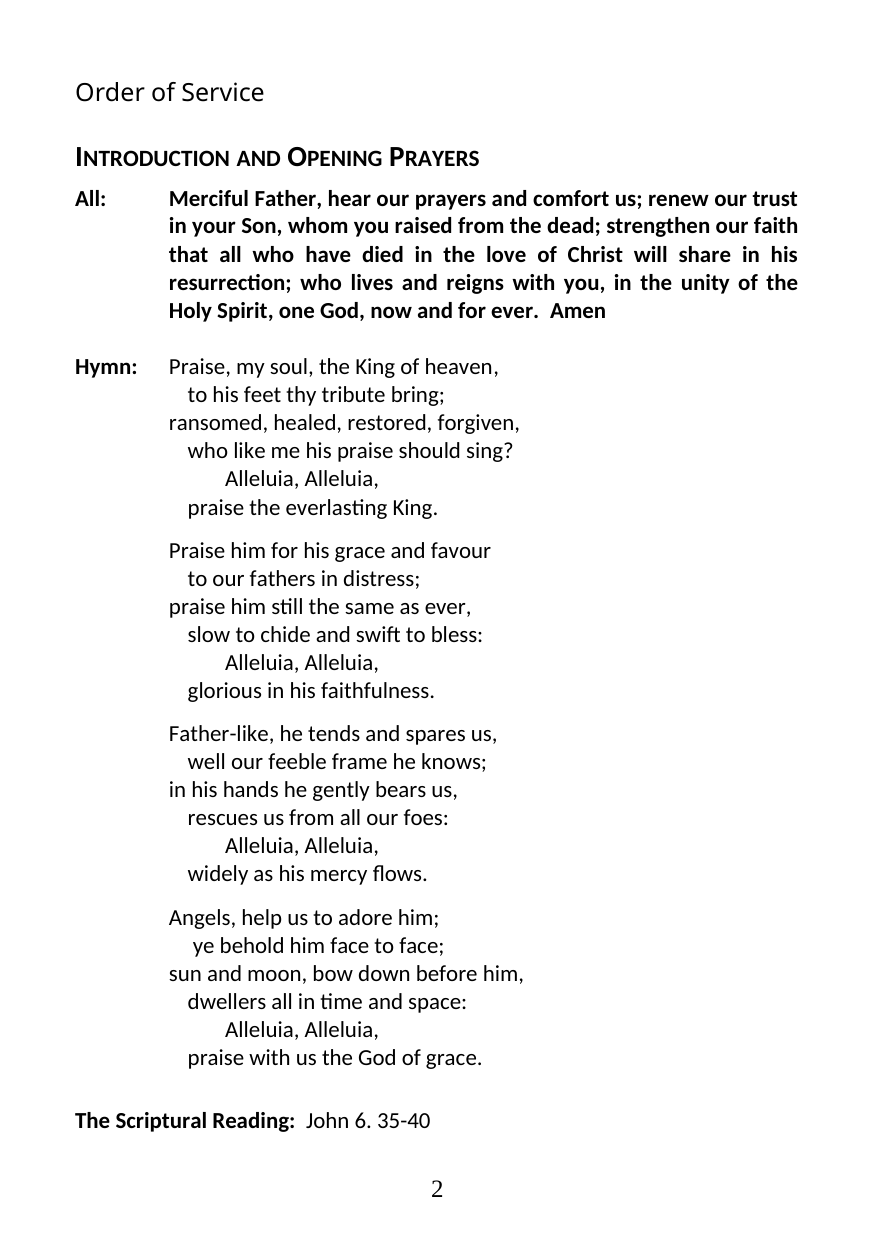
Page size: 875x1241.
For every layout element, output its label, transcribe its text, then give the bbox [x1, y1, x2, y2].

text praise the everlasting King. [169, 493, 799, 521]
text slow to chide and swift to bless: [169, 620, 799, 648]
text Alleluia, Alleluia, [169, 648, 799, 676]
text in his hands he gently bears us, [169, 775, 799, 803]
text The Scriptural Reading: John 6. 35-40 [75, 1107, 799, 1134]
text Alleluia, Alleluia, [169, 831, 799, 859]
text Angels, help us to adore him; [169, 903, 799, 931]
text to his feet thy tribute bring; [169, 381, 799, 408]
text sun and moon, bow down before him, [169, 959, 799, 987]
text widely as his mercy flows. [169, 859, 799, 887]
text Hymn: Praise, my soul, the King of heaven, [75, 352, 799, 381]
text Father-like, he tends and spares us, [169, 719, 799, 747]
subtitle Order of Service [75, 75, 799, 109]
subtitle Introduction and Opening Prayers [75, 138, 799, 173]
text All: Merciful Father, hear our prayers and comfort us; renew our trust in your Son, whom you raised from the dead; strengthen our faith that all who have died in the love of Christ will share in his resurrection; who lives and reigns with you, in the unity of the Holy Spirit, one God, now and for ever. Amen [75, 184, 799, 324]
text praise with us the God of grace. [169, 1043, 799, 1071]
text Praise him for his grace and favour [169, 536, 799, 564]
text well our feeble frame he knows; [169, 747, 799, 775]
text ransomed, healed, restored, forgiven, [169, 408, 799, 437]
text Alleluia, Alleluia, [169, 1015, 799, 1043]
text dwellers all in time and space: [169, 987, 799, 1015]
text Alleluia, Alleluia, [169, 464, 799, 493]
text praise him still the same as ever, [169, 592, 799, 620]
text glorious in his faithfulness. [169, 676, 799, 704]
text who like me his praise should sing? [169, 437, 799, 464]
text ye behold him face to face; [169, 931, 799, 959]
text to our fathers in distress; [169, 564, 799, 592]
text rescues us from all our foes: [169, 803, 799, 831]
